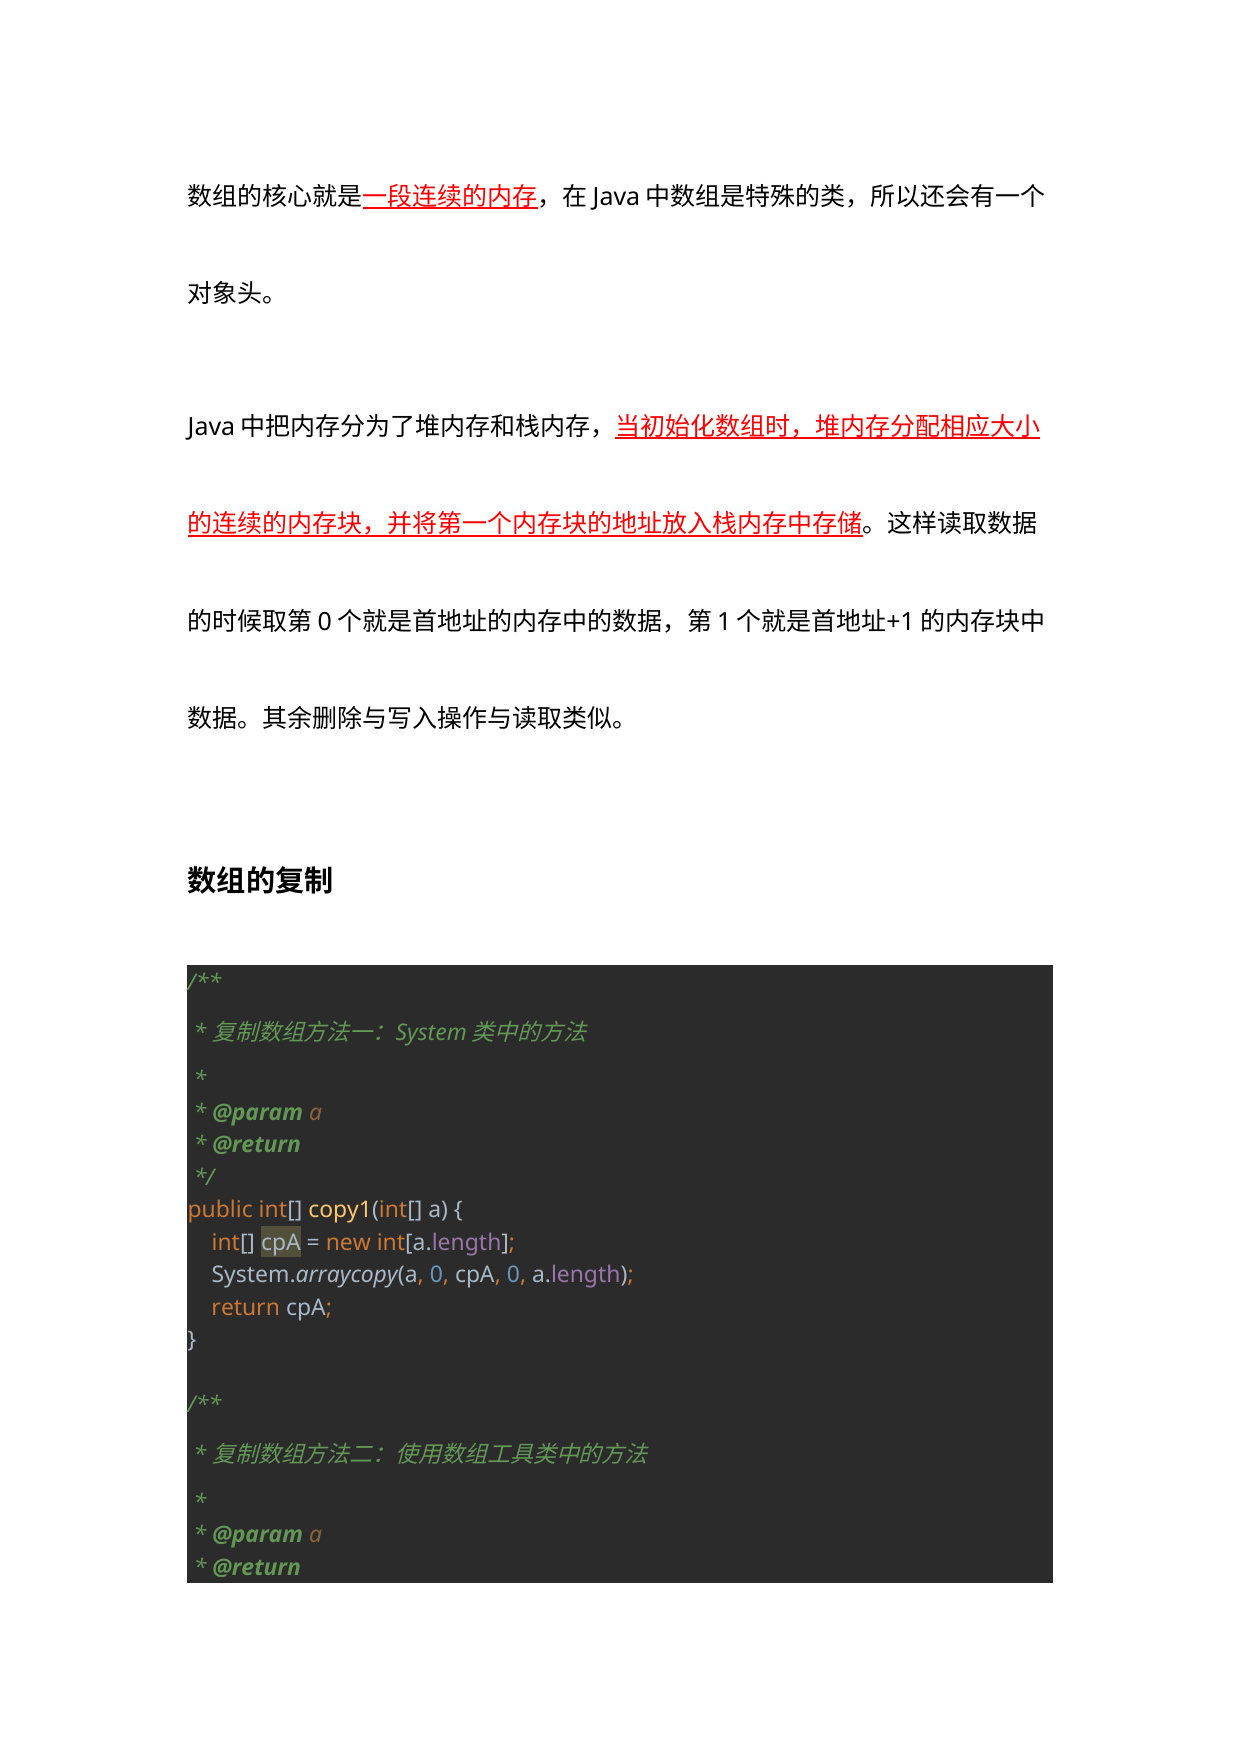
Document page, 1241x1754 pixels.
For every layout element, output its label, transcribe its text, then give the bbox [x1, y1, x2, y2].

text Java中把内存分为了堆内存和栈内存，当初始化数组时，堆内存分配相应大小的连续的内存块，并将第一个内存块的地址放入栈内存中存储。这样读取数据的时候取第0个就是首地址的内存中的数据，第1个就是首地址+1的内存块中数据。其余删除与写入操作与读取类似。 [187, 392, 1053, 749]
subtitle 数组的复制 [187, 846, 1053, 911]
text 数组的核心就是一段连续的内存，在Java中数组是特殊的类，所以还会有一个对象头。 [187, 162, 1053, 324]
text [187, 998, 1053, 1583]
text /** [187, 965, 1053, 998]
